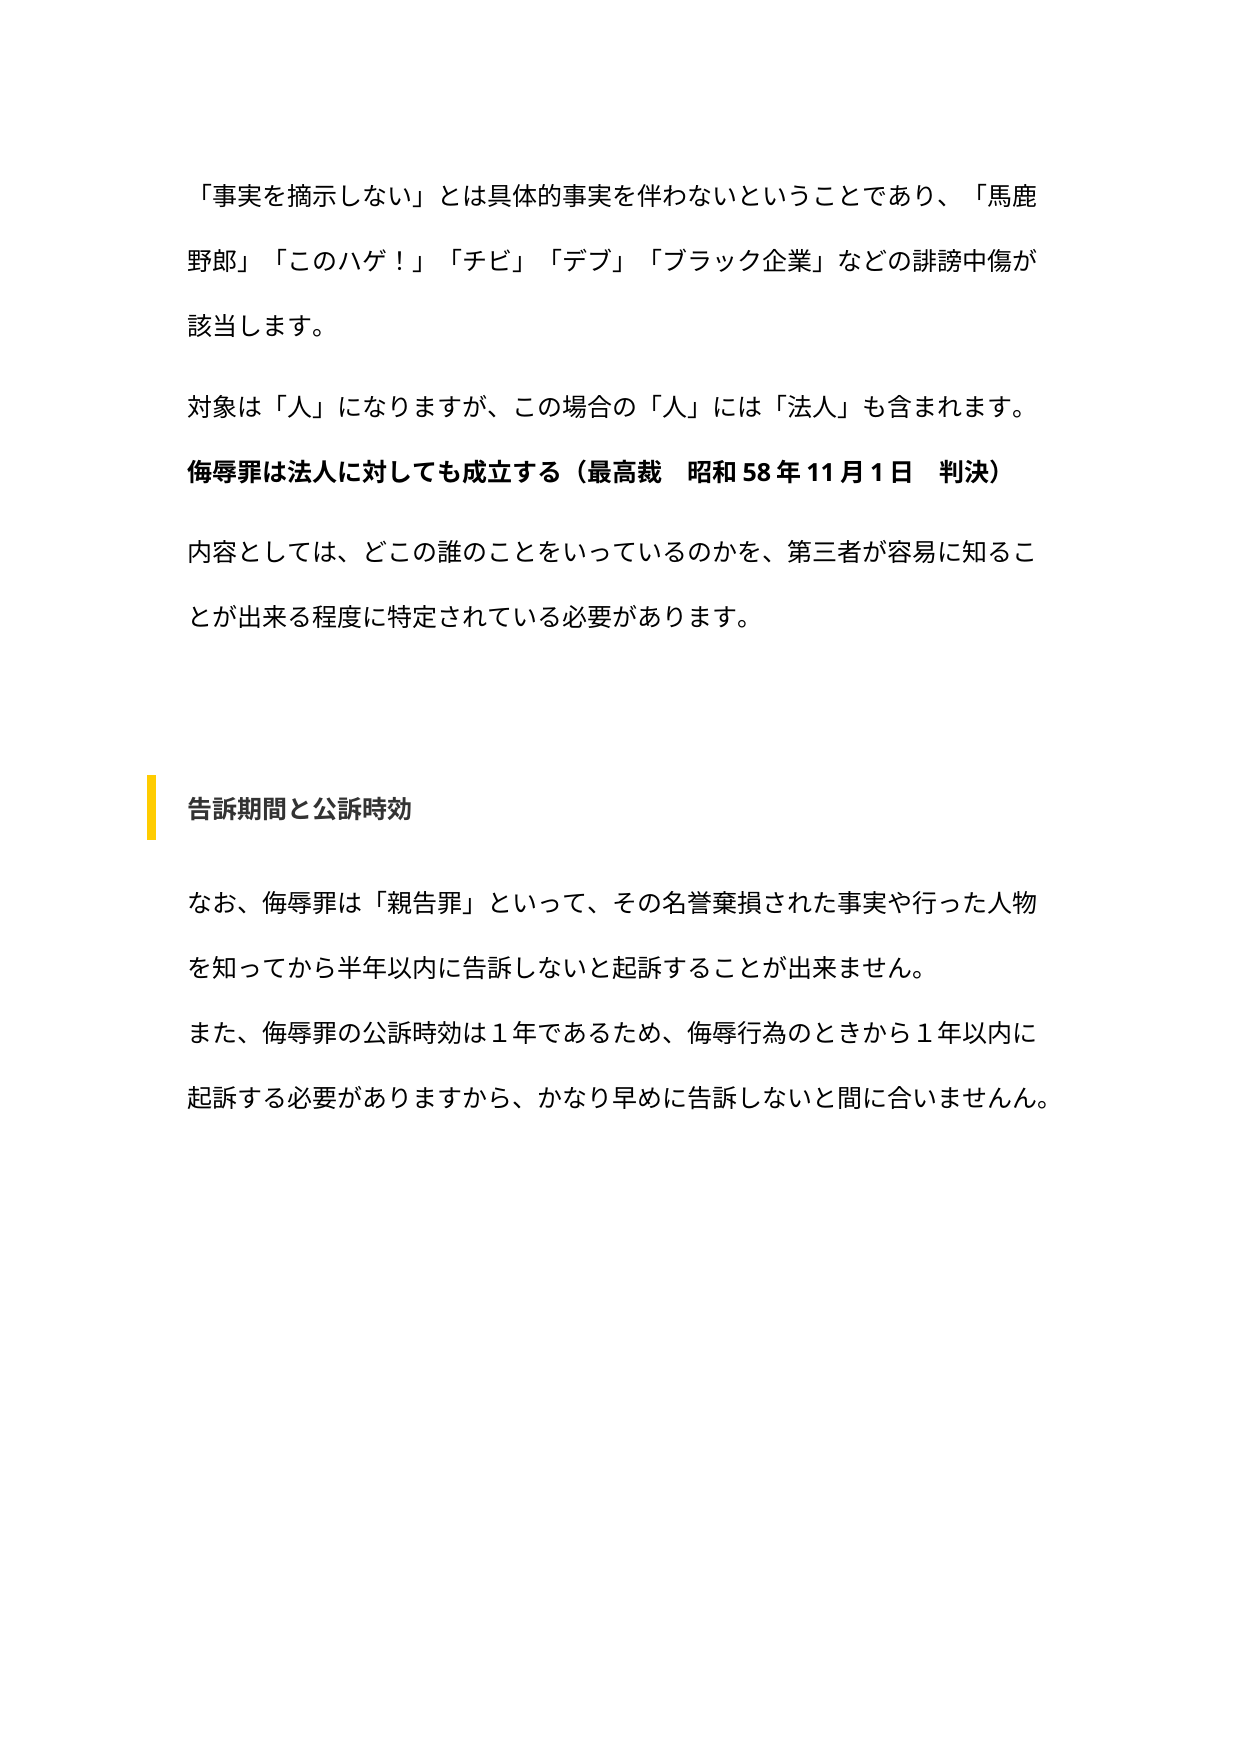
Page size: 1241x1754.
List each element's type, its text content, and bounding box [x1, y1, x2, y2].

text 対象は「人」になりますが、この場合の「人」には「法人」も含まれます。 侮辱罪は法人に対しても成立する（最高裁 昭和58年11月1日 判決） [187, 373, 1053, 503]
text 告訴期間と公訴時効 [156, 775, 1053, 840]
text なお、侮辱罪は「親告罪」といって、その名誉棄損された事実や行った人物を知ってから半年以内に告訴しないと起訴することが出来ません。 また、侮辱罪の公訴時効は１年であるため、侮辱行為のときから１年以内に起訴する必要がありますから、かなり早めに告訴しないと間に合いませんん。 [187, 869, 1053, 1129]
text 内容としては、どこの誰のことをいっているのかを、第三者が容易に知ることが出来る程度に特定されている必要があります。 [187, 518, 1053, 648]
text 「事実を摘示しない」とは具体的事実を伴わないということであり、「馬鹿野郎」「このハゲ！」「チビ」「デブ」「ブラック企業」などの誹謗中傷が該当します。 [187, 162, 1053, 357]
